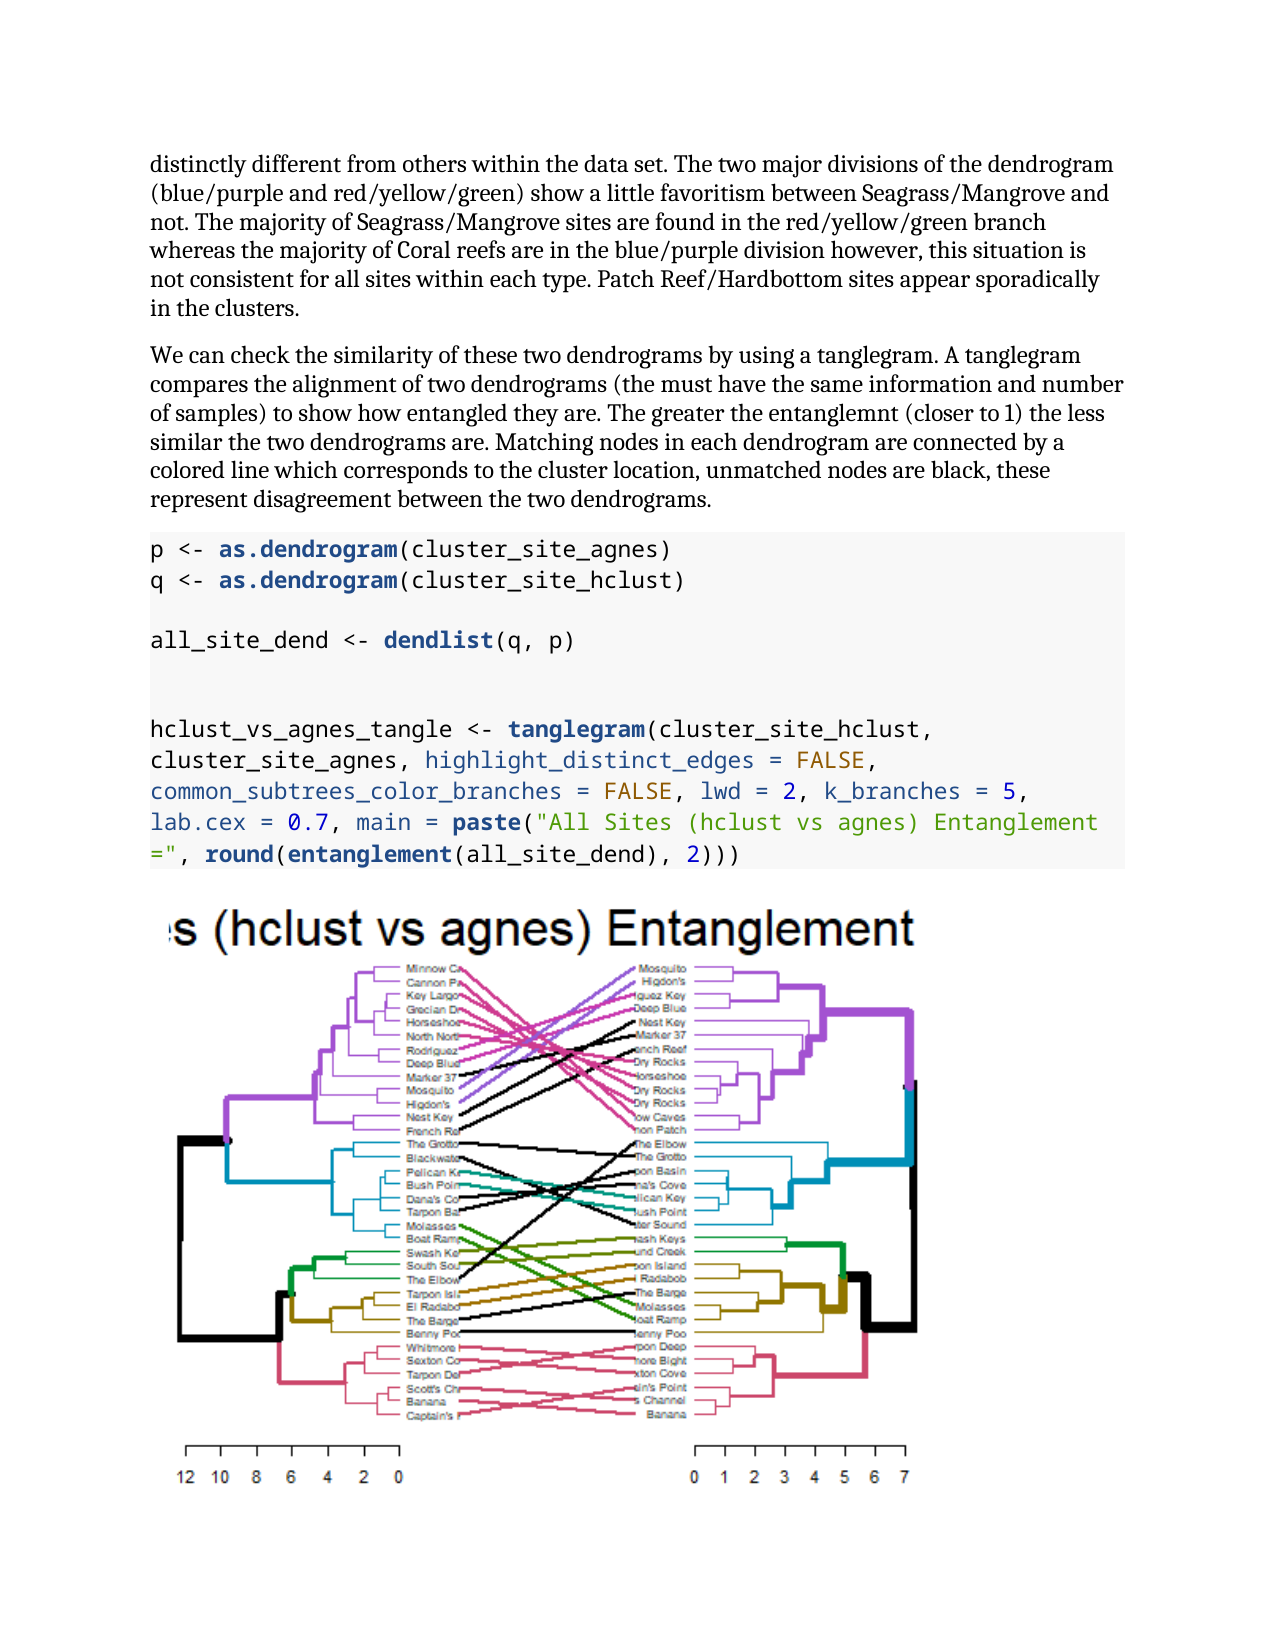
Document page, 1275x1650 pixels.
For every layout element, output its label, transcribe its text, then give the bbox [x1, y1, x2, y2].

text p <- as.dendrogram(cluster_site_agnes) q <- as.dendrogram(cluster_site_hclust) all_site_dend <- dendlist(q, p) hclust_vs_agnes_tangle <- tanglegram(cluster_site_hclust, cluster_site_agnes, highlight_distinct_edges = FALSE, common_subtrees_color_branches = FALSE, lwd = 2, k_branches = 5, lab.cex = 0.7, main = paste("All Sites (hclust vs agnes) Entanglement =", round(entanglement(all_site_dend), 2))) [150, 532, 1125, 869]
picture [168, 889, 927, 1496]
